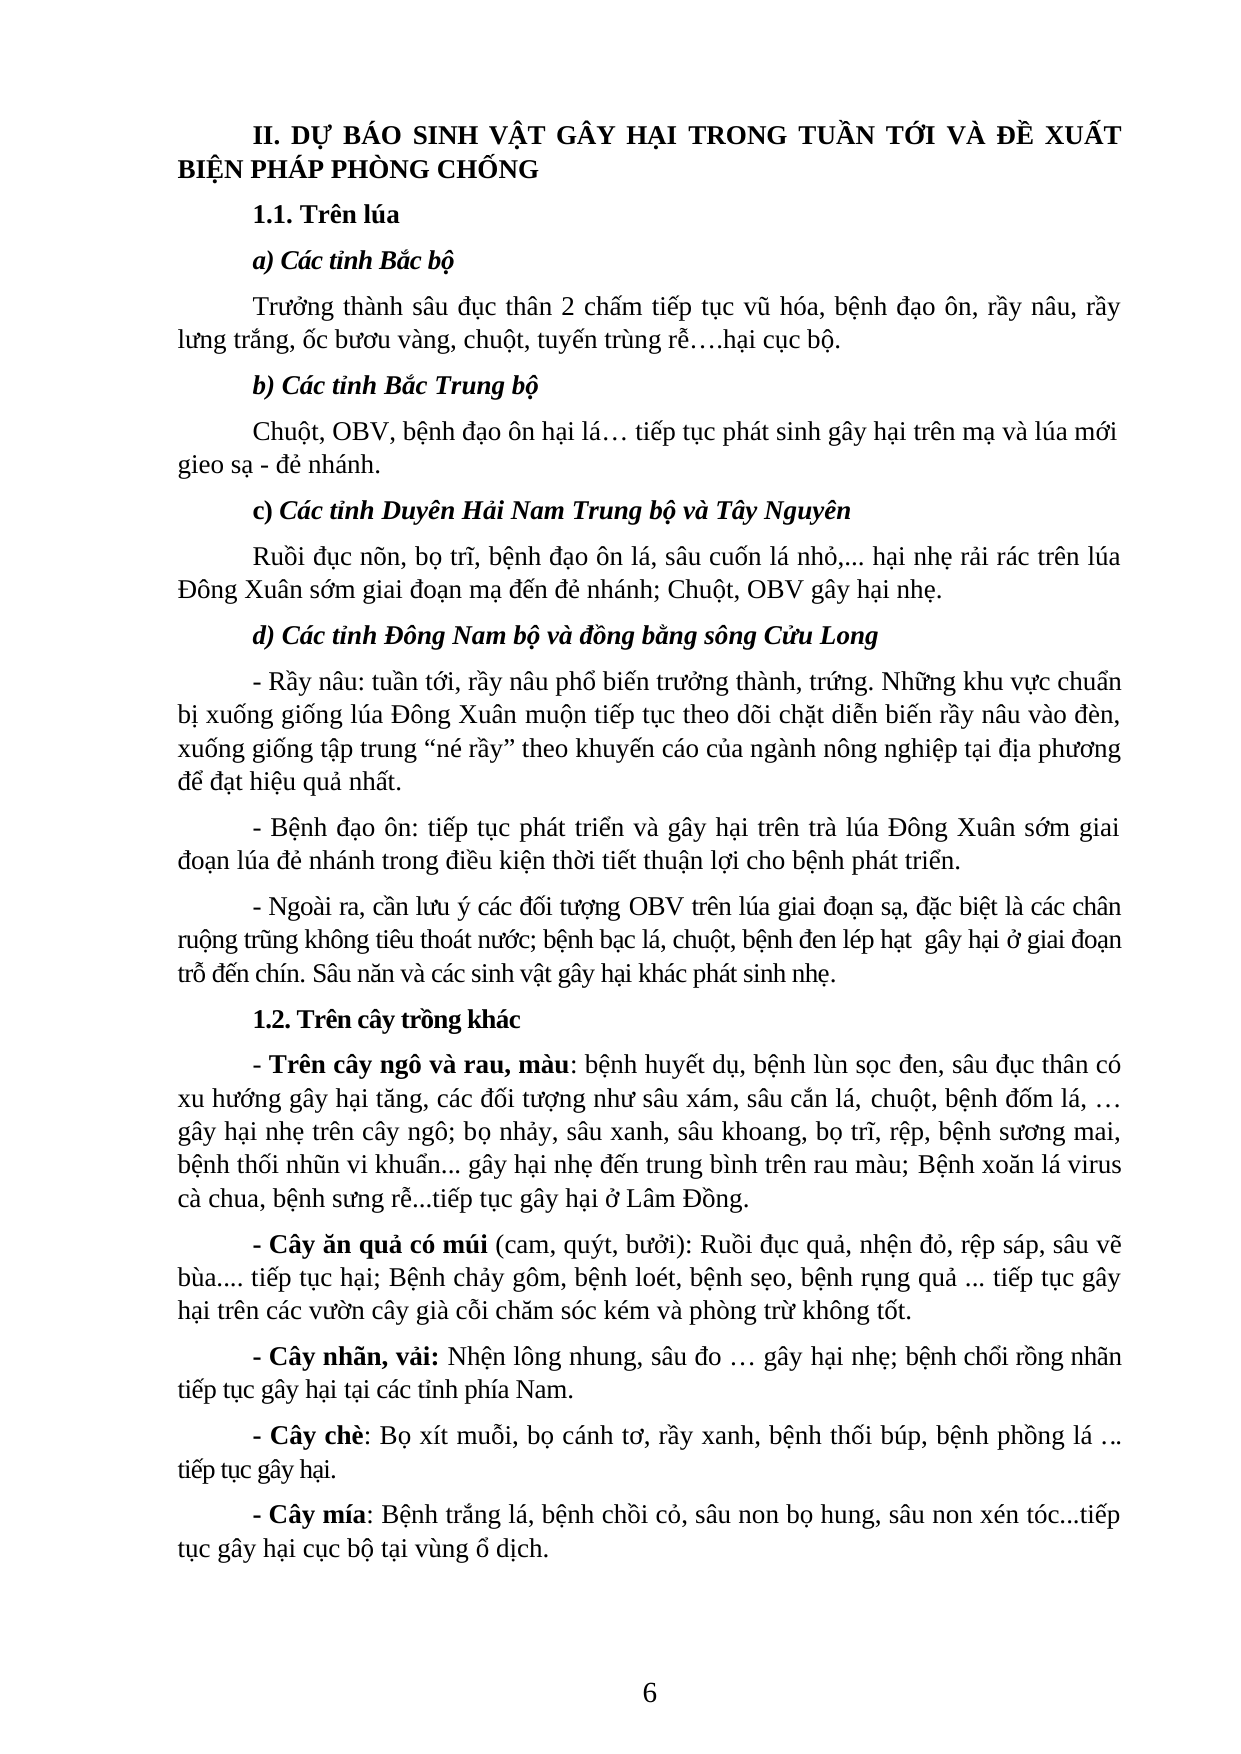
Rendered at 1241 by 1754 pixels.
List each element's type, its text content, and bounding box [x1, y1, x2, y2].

text - Bệnh đạo ôn: tiếp tục phát triển và gây hại trên trà lúa Đông Xuân sớm giai đoạn lúa đẻ nhánh trong điều kiện thời tiết thuận lợi cho bệnh phát triển. [177, 810, 1122, 876]
text - Ngoài ra, cần lưu ý các đối tượng OBV trên lúa giai đoạn sạ, đặc biệt là các chân ruộng trũng không tiêu thoát nước; bệnh bạc lá, chuột, bệnh đen lép hạt gây hại ở giai đoạn trỗ đến chín. Sâu năn và các sinh vật gây hại khác phát sinh nhẹ. [177, 889, 1122, 989]
text c) Các tỉnh Duyên Hải Nam Trung bộ và Tây Nguyên [177, 493, 1122, 526]
text - Cây ăn quả có múi (cam, quýt, bưởi): Ruồi đục quả, nhện đỏ, rệp sáp, sâu vẽ bùa.... tiếp tục hại; Bệnh chảy gôm, bệnh loét, bệnh sẹo, bệnh rụng quả ... tiếp tục gây hại trên các vườn cây già cỗi chăm sóc kém và phòng trừ không tốt. [177, 1226, 1122, 1326]
text d) Các tỉnh Đông Nam bộ và đồng bằng sông Cửu Long [177, 618, 1122, 651]
text - Rầy nâu: tuần tới, rầy nâu phổ biến trưởng thành, trứng. Những khu vực chuẩn bị xuống giống lúa Đông Xuân muộn tiếp tục theo dõi chặt diễn biến rầy nâu vào đèn, xuống giống tập trung “né rầy” theo khuyến cáo của ngành nông nghiệp tại địa phương để đạt hiệu quả nhất. [177, 664, 1122, 797]
text - Cây chè: Bọ xít muỗi, bọ cánh tơ, rầy xanh, bệnh thối búp, bệnh phồng lá ... tiếp tục gây hại. [177, 1418, 1122, 1485]
text b) Các tỉnh Bắc Trung bộ [177, 368, 1117, 401]
text a) Các tỉnh Bắc bộ [177, 243, 1122, 276]
text - Trên cây ngô và rau, màu: bệnh huyết dụ, bệnh lùn sọc đen, sâu đục thân có xu hướng gây hại tăng, các đối tượng như sâu xám, sâu cắn lá, chuột, bệnh đốm lá, … gây hại nhẹ trên cây ngô; bọ nhảy, sâu xanh, sâu khoang, bọ trĩ, rệp, bệnh sương mai, bệnh thối nhũn vi khuẩn... gây hại nhẹ đến trung bình trên rau màu; Bệnh xoăn lá virus cà chua, bệnh sưng rễ...tiếp tục gây hại ở Lâm Đồng. [177, 1047, 1122, 1214]
text Trưởng thành sâu đục thân 2 chấm tiếp tục vũ hóa, bệnh đạo ôn, rầy nâu, rầy lưng trắng, ốc bươu vàng, chuột, tuyến trùng rễ….hại cục bộ. [177, 289, 1122, 356]
text Ruồi đục nõn, bọ trĩ, bệnh đạo ôn lá, sâu cuốn lá nhỏ,... hại nhẹ rải rác trên lúa Đông Xuân sớm giai đoạn mạ đến đẻ nhánh; Chuột, OBV gây hại nhẹ. [177, 539, 1122, 606]
text - Cây mía: Bệnh trắng lá, bệnh chồi cỏ, sâu non bọ hung, sâu non xén tóc...tiếp tục gây hại cục bộ tại vùng ổ dịch. [177, 1497, 1122, 1564]
text - Cây nhãn, vải: Nhện lông nhung, sâu đo … gây hại nhẹ; bệnh chổi rồng nhãn tiếp tục gây hại tại các tỉnh phía Nam. [177, 1339, 1122, 1406]
text 1.1. Trên lúa [177, 197, 1122, 231]
text II. DỰ BÁO SINH VẬT GÂY HẠI TRONG TUẦN TỚI VÀ ĐỀ XUẤT BIỆN PHÁP PHÒNG CHỐNG [177, 118, 1122, 185]
text Chuột, OBV, bệnh đạo ôn hại lá… tiếp tục phát sinh gây hại trên mạ và lúa mới gieo sạ - đẻ nhánh. [177, 414, 1117, 481]
text 1.2. Trên cây trồng khác [177, 1001, 1122, 1035]
